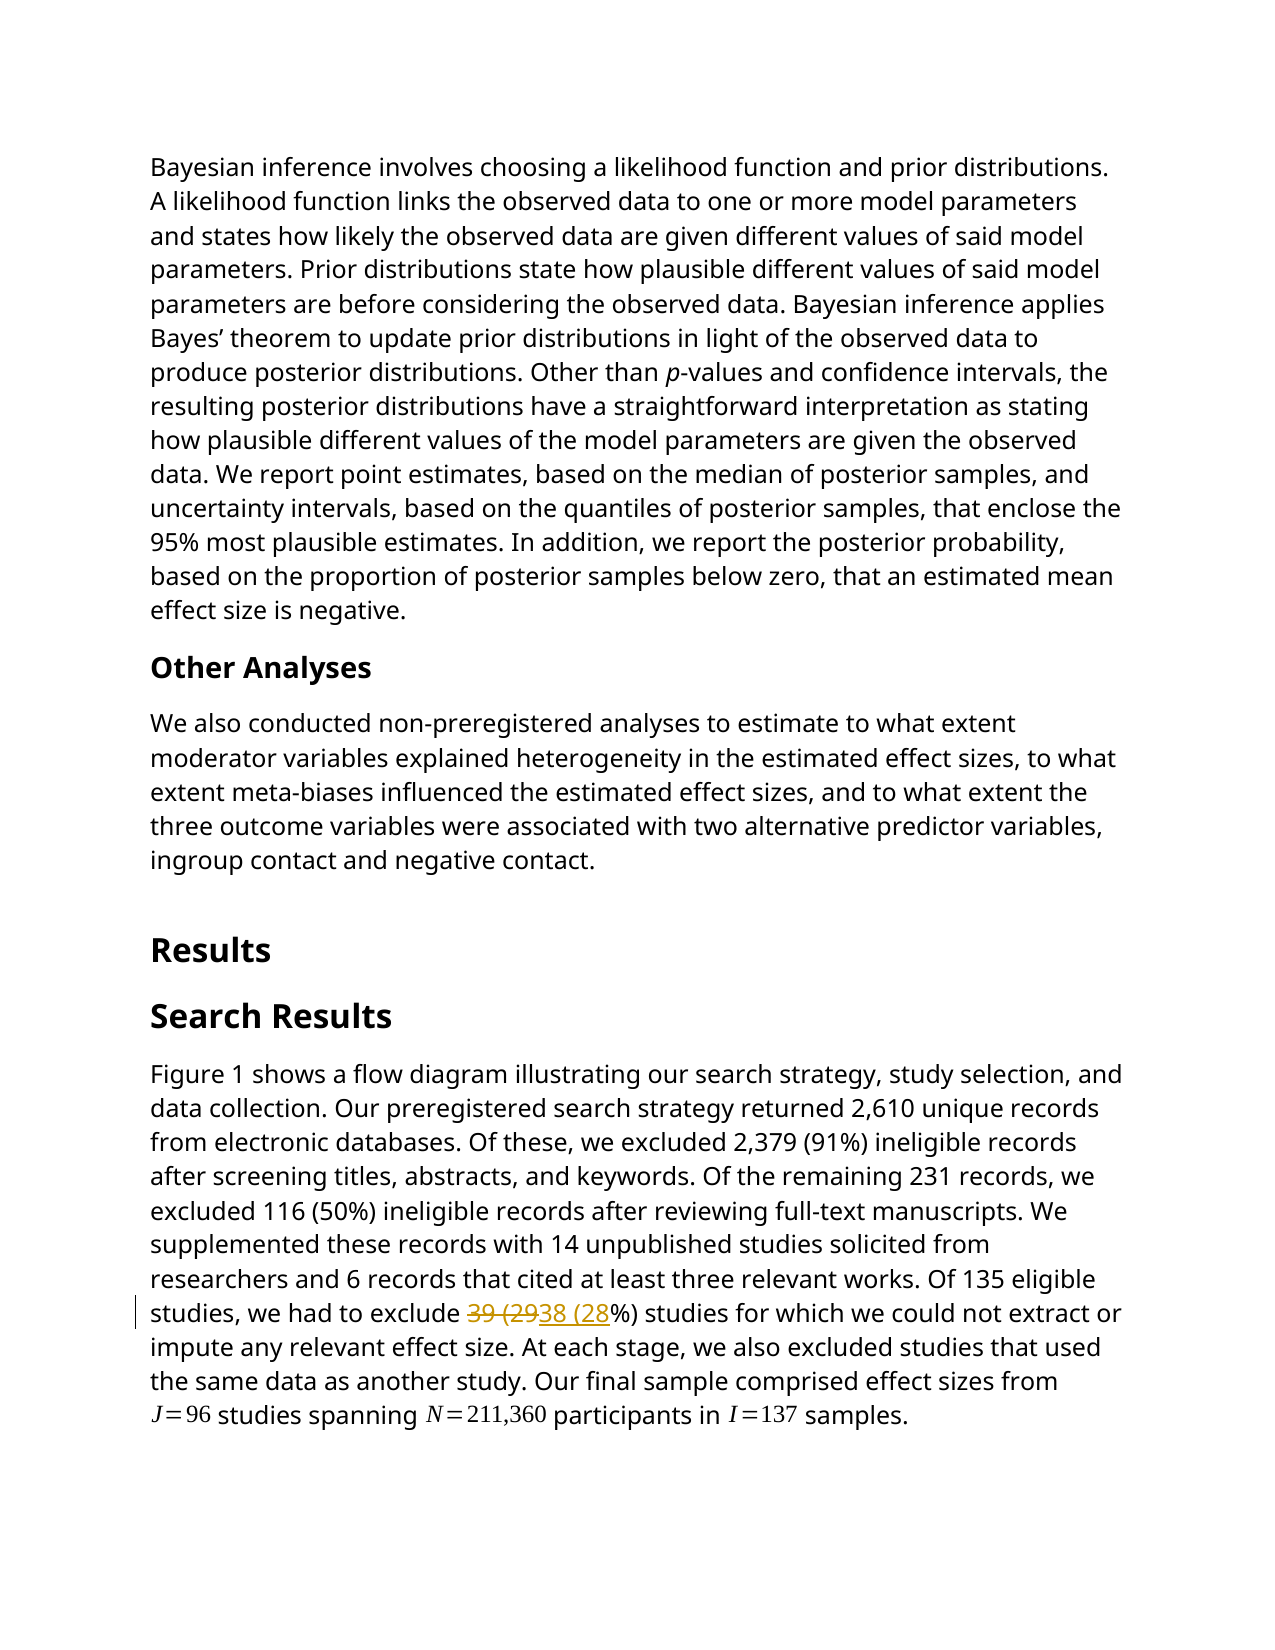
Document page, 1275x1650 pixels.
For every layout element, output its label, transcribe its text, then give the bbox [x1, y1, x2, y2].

subtitle Results [150, 926, 1125, 972]
text We also conducted non-preregistered analyses to estimate to what extent moderator variables explained heterogeneity in the estimated effect sizes, to what extent meta-biases influenced the estimated effect sizes, and to what extent the three outcome variables were associated with two alternative predictor variables, ingroup contact and negative contact. [150, 706, 1125, 876]
subtitle Search Results [150, 993, 1125, 1038]
subtitle Other Analyses [150, 648, 1125, 687]
text Figure 1 shows a flow diagram illustrating our search strategy, study selection, and data collection. Our preregistered search strategy returned 2,610 unique records from electronic databases. Of these, we excluded 2,379 (91%) ineligible records after screening titles, abstracts, and keywords. Of the remaining 231 records, we excluded 116 (50%) ineligible records after reviewing full-text manuscripts. We supplemented these records with 14 unpublished studies solicited from researchers and 6 records that cited at least three relevant works. Of 135 eligible studies, we had to exclude %) studies for which we could not extract or impute any relevant effect size. At each stage, we also excluded studies that used the same data as another study. Our final sample comprised effect sizes from studies spanning participants in samples. [150, 1057, 1125, 1432]
text Bayesian inference involves choosing a likelihood function and prior distributions. A likelihood function links the observed data to one or more model parameters and states how likely the observed data are given different values of said model parameters. Prior distributions state how plausible different values of said model parameters are before considering the observed data. Bayesian inference applies Bayes’ theorem to update prior distributions in light of the observed data to produce posterior distributions. Other than p-values and confidence intervals, the resulting posterior distributions have a straightforward interpretation as stating how plausible different values of the model parameters are given the observed data. We report point estimates, based on the median of posterior samples, and uncertainty intervals, based on the quantiles of posterior samples, that enclose the 95% most plausible estimates. In addition, we report the posterior probability, based on the proportion of posterior samples below zero, that an estimated mean effect size is negative. [150, 150, 1125, 627]
